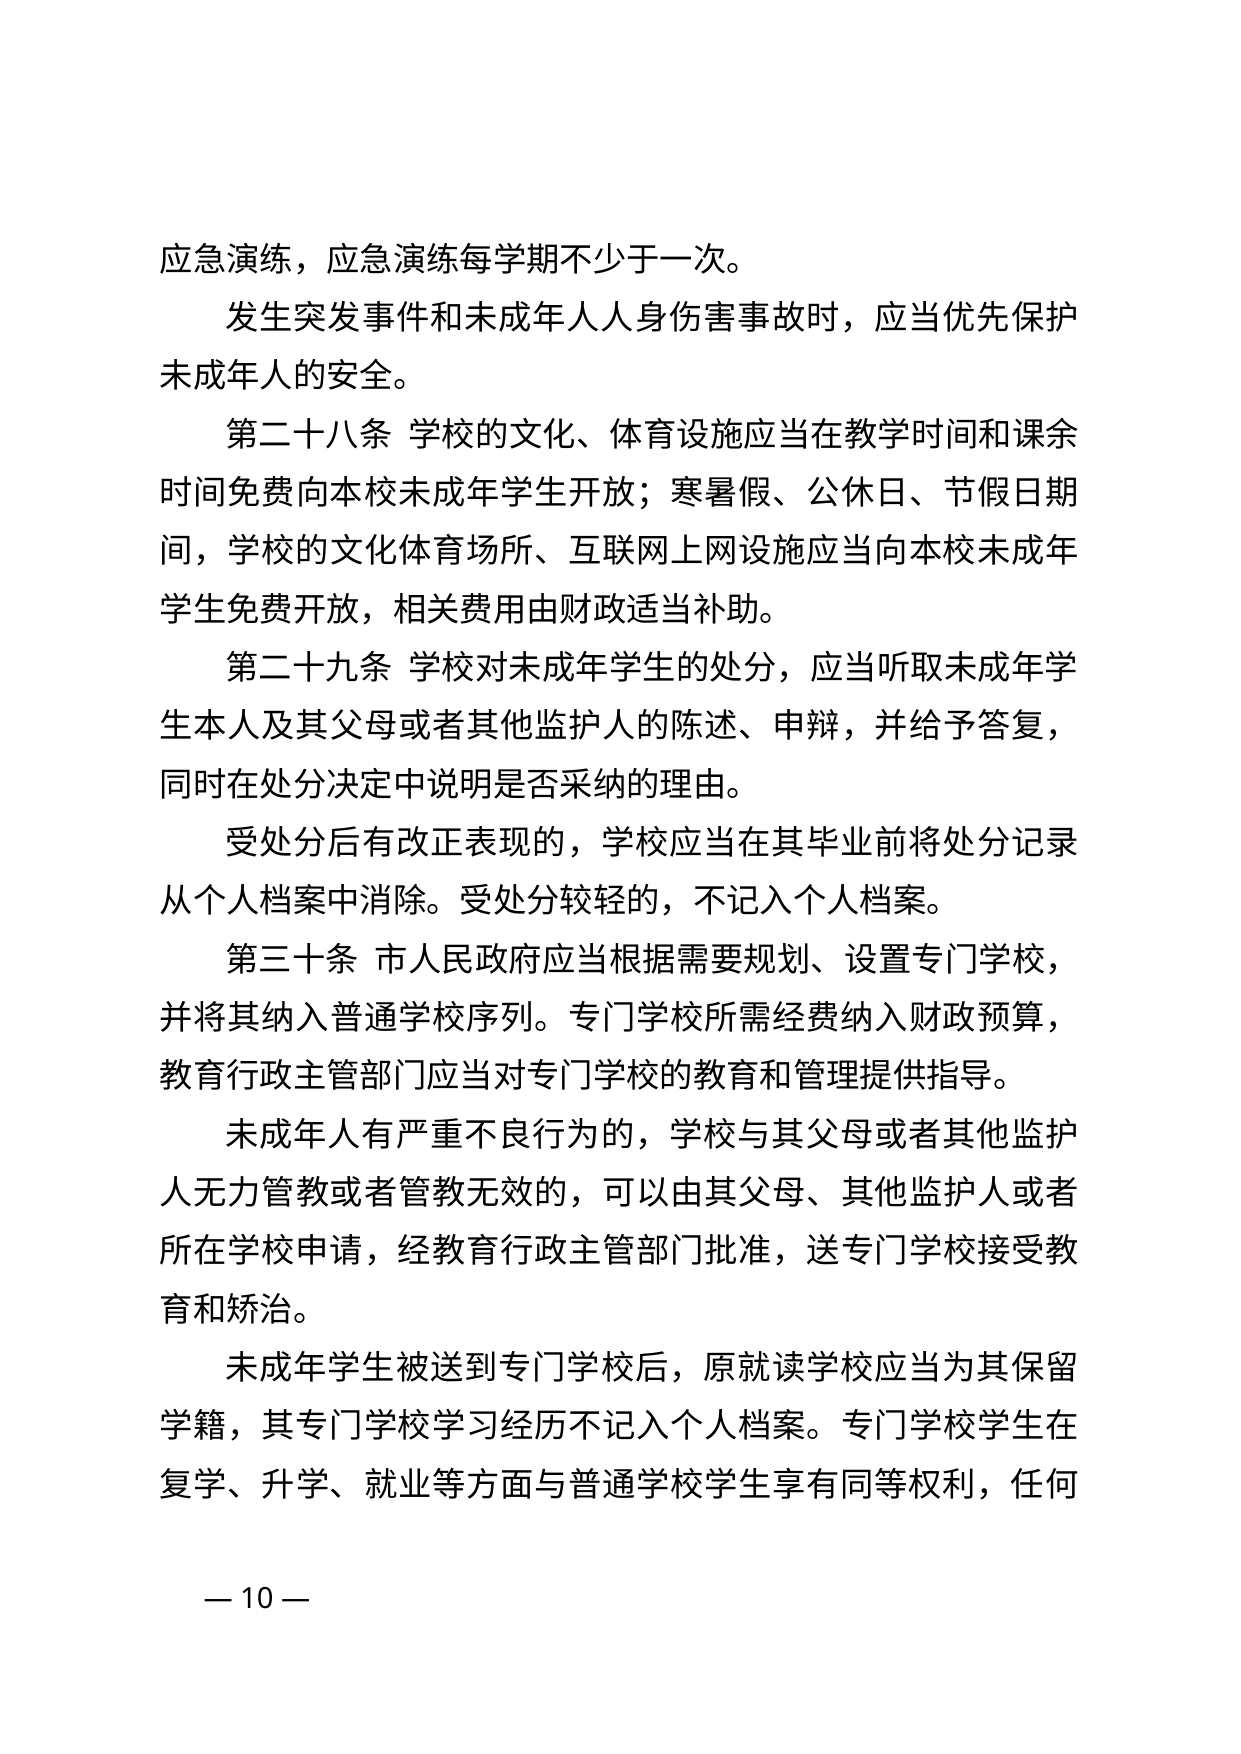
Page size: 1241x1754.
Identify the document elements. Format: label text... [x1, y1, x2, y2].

text 发生突发事件和未成年人人身伤害事故时，应当优先保护未成年人的安全。 [159, 283, 1081, 399]
text 第三十条 市人民政府应当根据需要规划、设置专门学校，并将其纳入普通学校序列。专门学校所需经费纳入财政预算，教育行政主管部门应当对专门学校的教育和管理提供指导。 [159, 924, 1081, 1099]
text 第二十九条 学校对未成年学生的处分，应当听取未成年学生本人及其父母或者其他监护人的陈述、申辩，并给予答复，同时在处分决定中说明是否采纳的理由。 [159, 633, 1081, 808]
text 第二十八条 学校的文化、体育设施应当在教学时间和课余时间免费向本校未成年学生开放；寒暑假、公休日、节假日期间，学校的文化体育场所、互联网上网设施应当向本校未成年学生免费开放，相关费用由财政适当补助。 [159, 399, 1081, 633]
text 受处分后有改正表现的，学校应当在其毕业前将处分记录从个人档案中消除。受处分较轻的，不记入个人档案。 [159, 808, 1081, 924]
text 未成年人有严重不良行为的，学校与其父母或者其他监护人无力管教或者管教无效的，可以由其父母、其他监护人或者所在学校申请，经教育行政主管部门批准，送专门学校接受教育和矫治。 [159, 1099, 1081, 1333]
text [159, 1333, 1081, 1508]
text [159, 224, 1081, 283]
